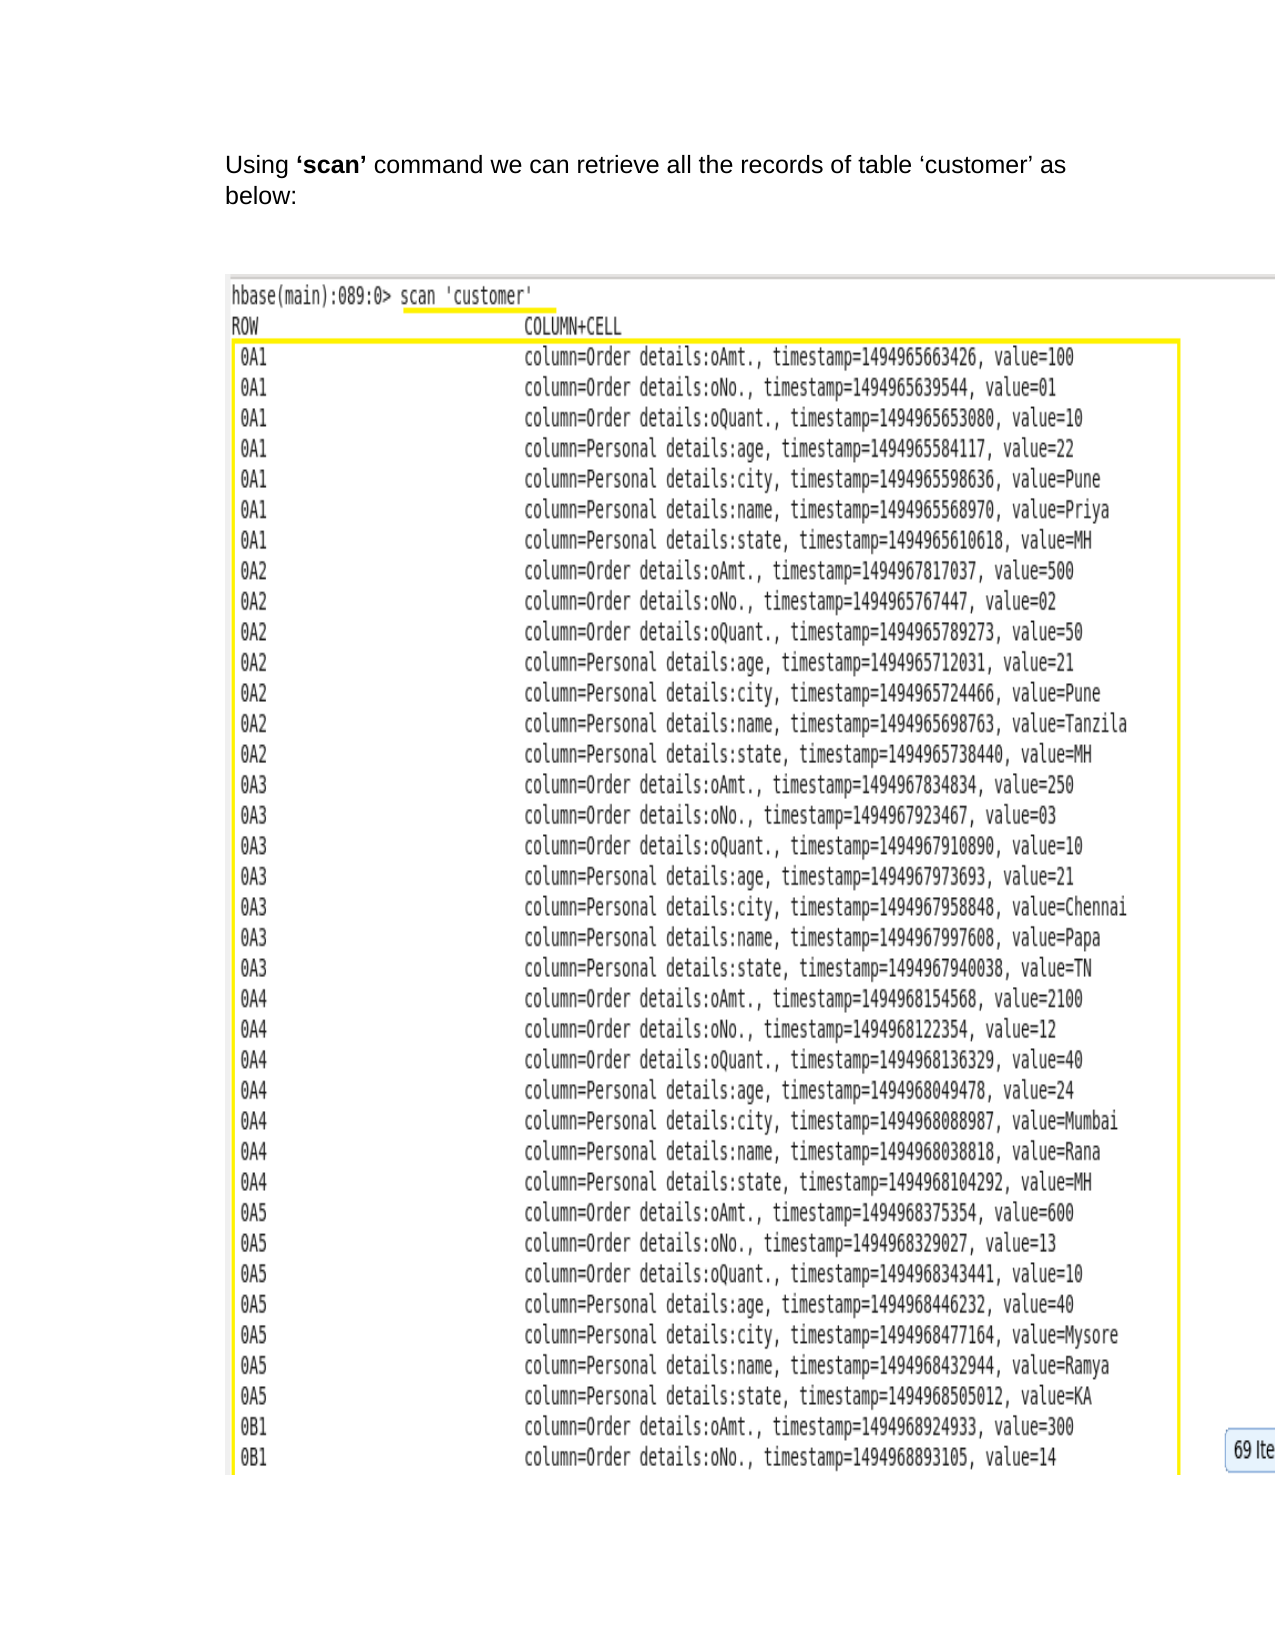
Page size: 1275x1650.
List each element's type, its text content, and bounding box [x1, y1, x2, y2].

picture [225, 274, 1275, 1475]
list Using ‘scan’ command we can retrieve all the records of table ‘customer’ as below: [225, 150, 1125, 210]
